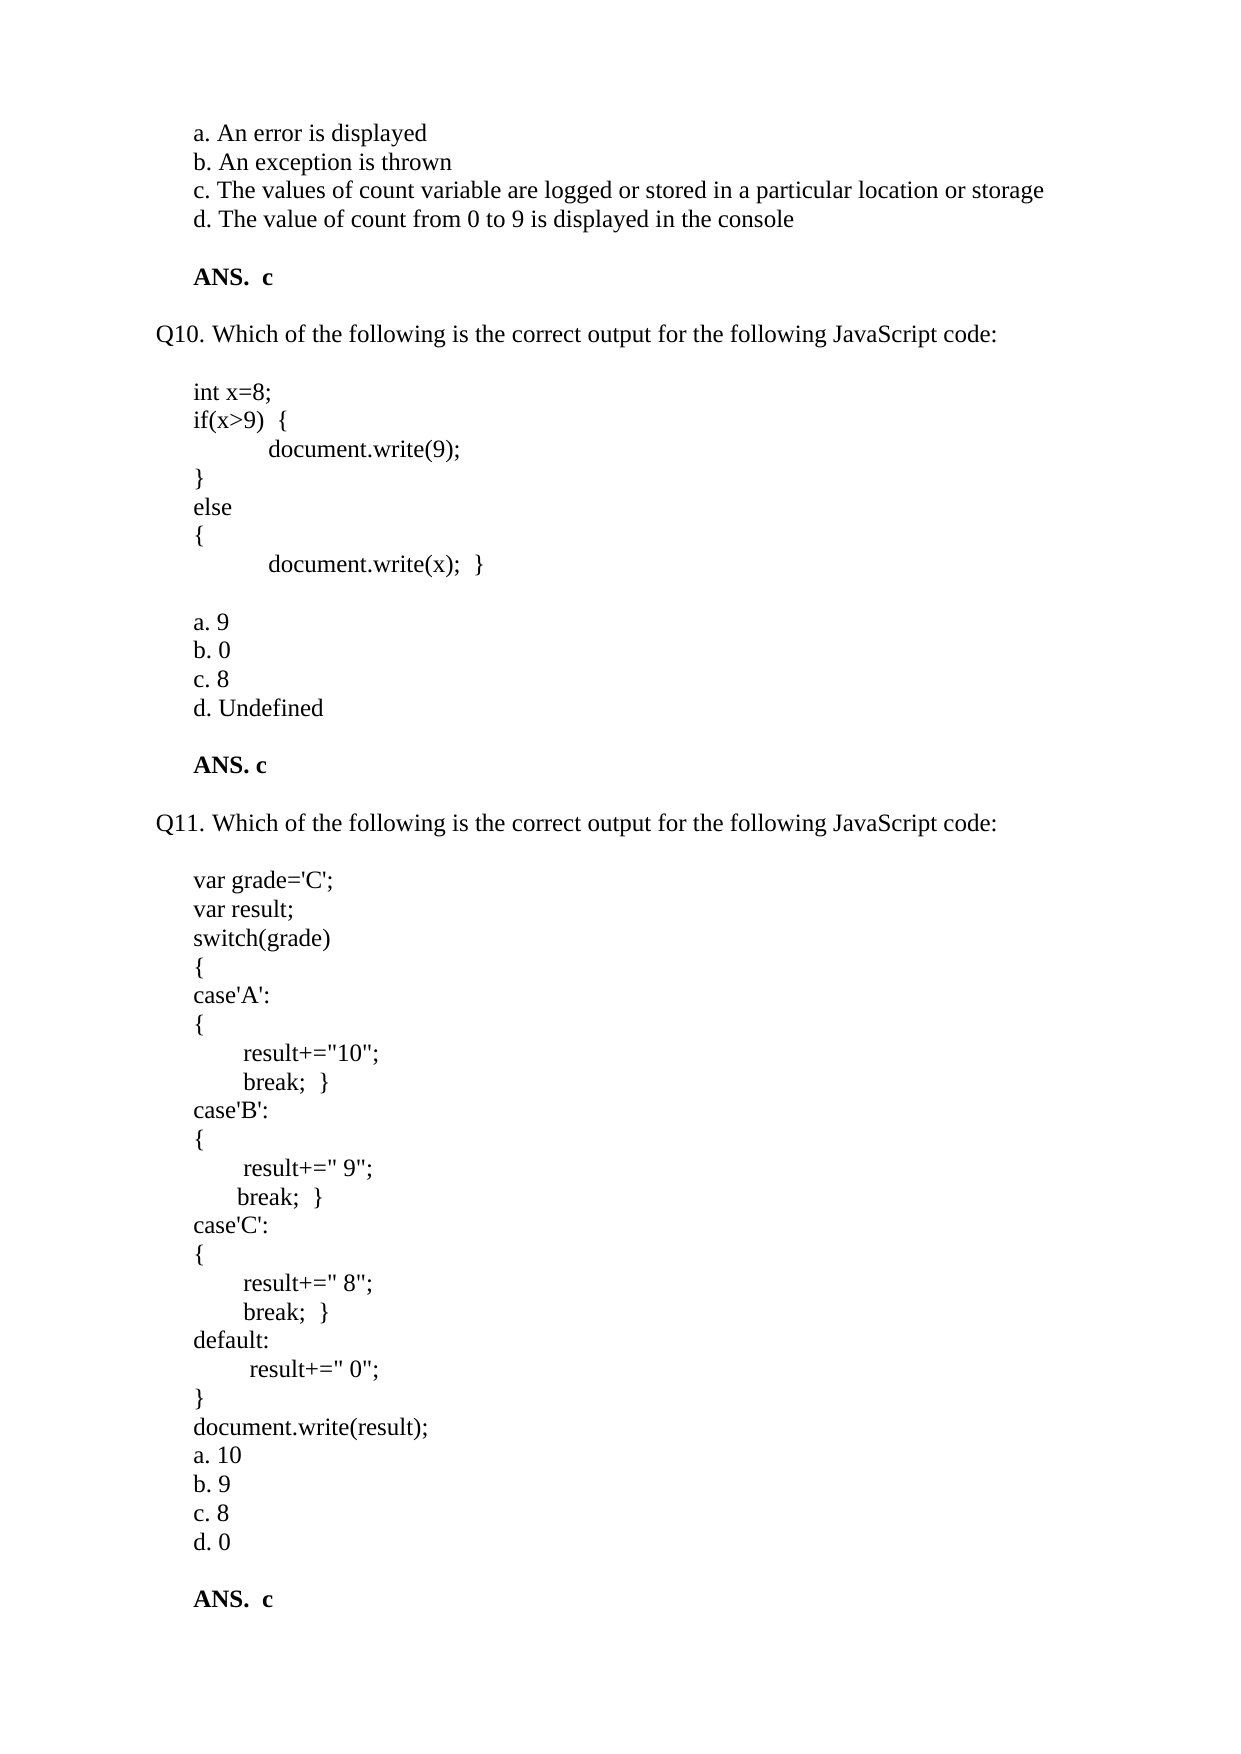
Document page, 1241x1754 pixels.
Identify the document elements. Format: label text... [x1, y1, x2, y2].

text c. 8 [193, 1498, 1122, 1527]
text b. 0 [193, 636, 1122, 664]
text d. Undefined [193, 693, 1122, 722]
text result+=" 8"; [193, 1268, 1122, 1297]
text case'A': [193, 981, 1122, 1009]
list Which of the following is the correct output for the following JavaScript code: [156, 319, 1122, 348]
text a. 9 [118, 607, 1122, 636]
text { [193, 1124, 1122, 1153]
text case'B': [193, 1096, 1122, 1124]
text a. 10 [118, 1441, 1122, 1469]
text d. 0 [193, 1527, 1122, 1556]
text break; } [193, 1182, 1122, 1211]
text document.write(9); [193, 434, 1122, 463]
text else [193, 492, 1122, 521]
text c. 8 [193, 664, 1122, 693]
text result+=" 9"; [193, 1153, 1122, 1182]
text var result; [193, 894, 1122, 923]
text { [193, 1009, 1122, 1038]
text b. 9 [193, 1469, 1122, 1498]
text document.write(result); [193, 1412, 1122, 1441]
text ANS. c [193, 1584, 1122, 1613]
text switch(grade) [193, 923, 1122, 952]
text { [193, 952, 1122, 981]
text d. The value of count from 0 to 9 is displayed in the console [193, 204, 1122, 233]
text } [193, 1383, 1122, 1412]
text ANS. c [193, 262, 1122, 291]
text { [193, 521, 1122, 549]
text a. An error is displayed [193, 118, 1122, 147]
text default: [193, 1326, 1122, 1354]
text case'C': [193, 1211, 1122, 1239]
text } [193, 463, 1122, 492]
text if(x>9) { [193, 406, 1122, 434]
text document.write(x); } [193, 549, 1122, 578]
text result+=" 0"; [193, 1354, 1122, 1383]
text break; } [193, 1297, 1122, 1326]
text result+="10"; [193, 1038, 1122, 1067]
text break; } [193, 1067, 1122, 1096]
text var grade='C'; [193, 866, 1122, 894]
text c. The values of count variable are logged or stored in a particular location or storage [193, 176, 1122, 204]
list Which of the following is the correct output for the following JavaScript code: [156, 808, 1122, 837]
text ANS. c [193, 751, 1122, 779]
text { [193, 1239, 1122, 1268]
text int x=8; [193, 377, 1122, 406]
text b. An exception is thrown [193, 147, 1122, 176]
